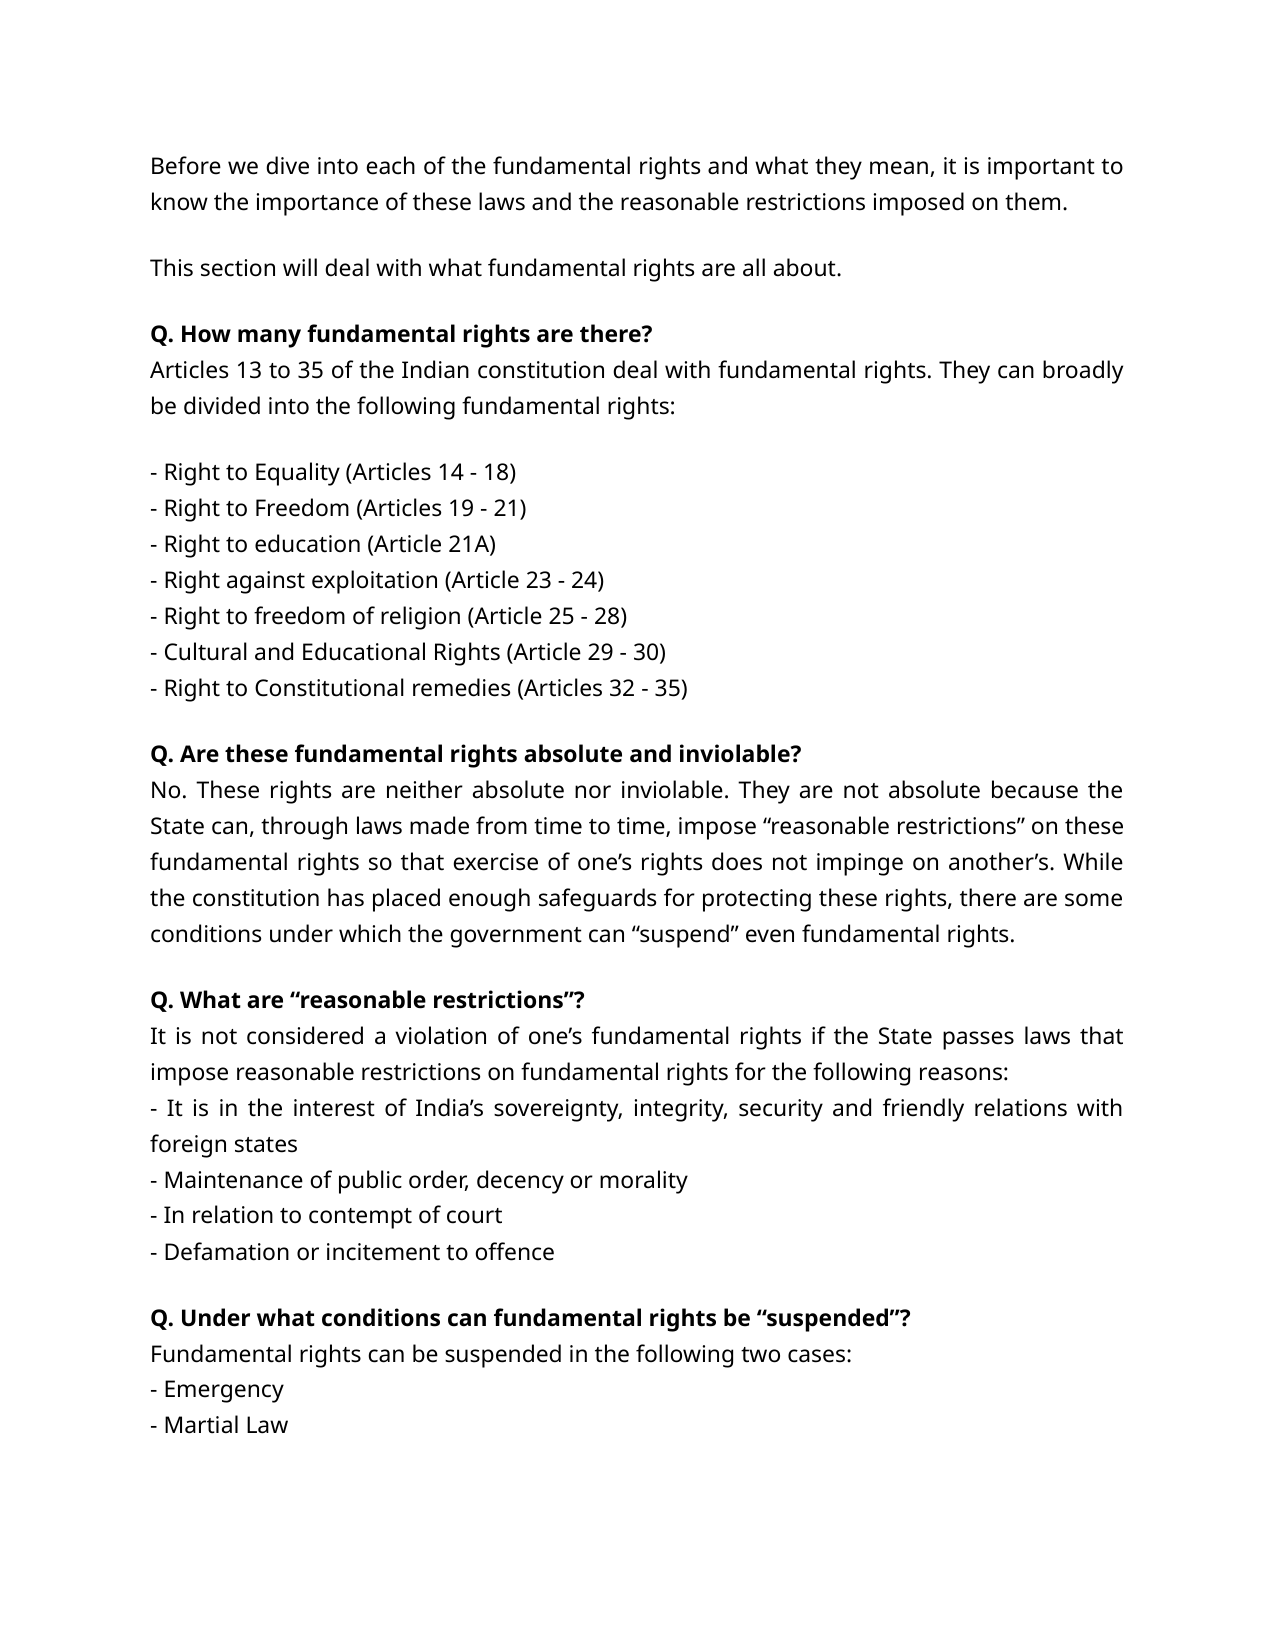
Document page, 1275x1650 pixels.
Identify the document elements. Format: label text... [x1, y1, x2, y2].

text Q. What are “reasonable restrictions”? [150, 984, 1125, 1015]
text - Right to Freedom (Articles 19 - 21) [150, 492, 1125, 523]
text This section will deal with what fundamental rights are all about. [150, 252, 1125, 283]
text It is not considered a violation of one’s fundamental rights if the State passes laws that impose reasonable restrictions on fundamental rights for the following reasons: [150, 1020, 1125, 1087]
text - It is in the interest of India’s sovereignty, integrity, security and friendly relations with foreign states [150, 1092, 1125, 1159]
text - Right to Constitutional remedies (Articles 32 - 35) [150, 672, 1125, 703]
text Fundamental rights can be suspended in the following two cases: [150, 1337, 1125, 1369]
text - Right to Equality (Articles 14 - 18) [150, 456, 1125, 487]
text Q. Under what conditions can fundamental rights be “suspended”? [150, 1302, 1125, 1333]
text - Right to education (Article 21A) [150, 528, 1125, 559]
text - In relation to contempt of court [150, 1199, 1125, 1231]
text Q. Are these fundamental rights absolute and inviolable? [150, 738, 1125, 769]
text Before we dive into each of the fundamental rights and what they mean, it is important to know the importance of these laws and the reasonable restrictions imposed on them. [150, 150, 1125, 217]
text - Right against exploitation (Article 23 - 24) [150, 564, 1125, 595]
text - Emergency [150, 1373, 1125, 1405]
text - Right to freedom of religion (Article 25 - 28) [150, 600, 1125, 631]
text No. These rights are neither absolute nor inviolable. They are not absolute because the State can, through laws made from time to time, impose “reasonable restrictions” on these fundamental rights so that exercise of one’s rights does not impinge on another’s. While the constitution has placed enough safeguards for protecting these rights, there are some conditions under which the government can “suspend” even fundamental rights. [150, 774, 1125, 949]
text - Maintenance of public order, decency or morality [150, 1163, 1125, 1195]
text Q. How many fundamental rights are there? [150, 318, 1125, 349]
text Articles 13 to 35 of the Indian constitution deal with fundamental rights. They can broadly be divided into the following fundamental rights: [150, 354, 1125, 421]
text - Defamation or incitement to offence [150, 1235, 1125, 1267]
text - Cultural and Educational Rights (Article 29 - 30) [150, 636, 1125, 667]
text - Martial Law [150, 1409, 1125, 1441]
